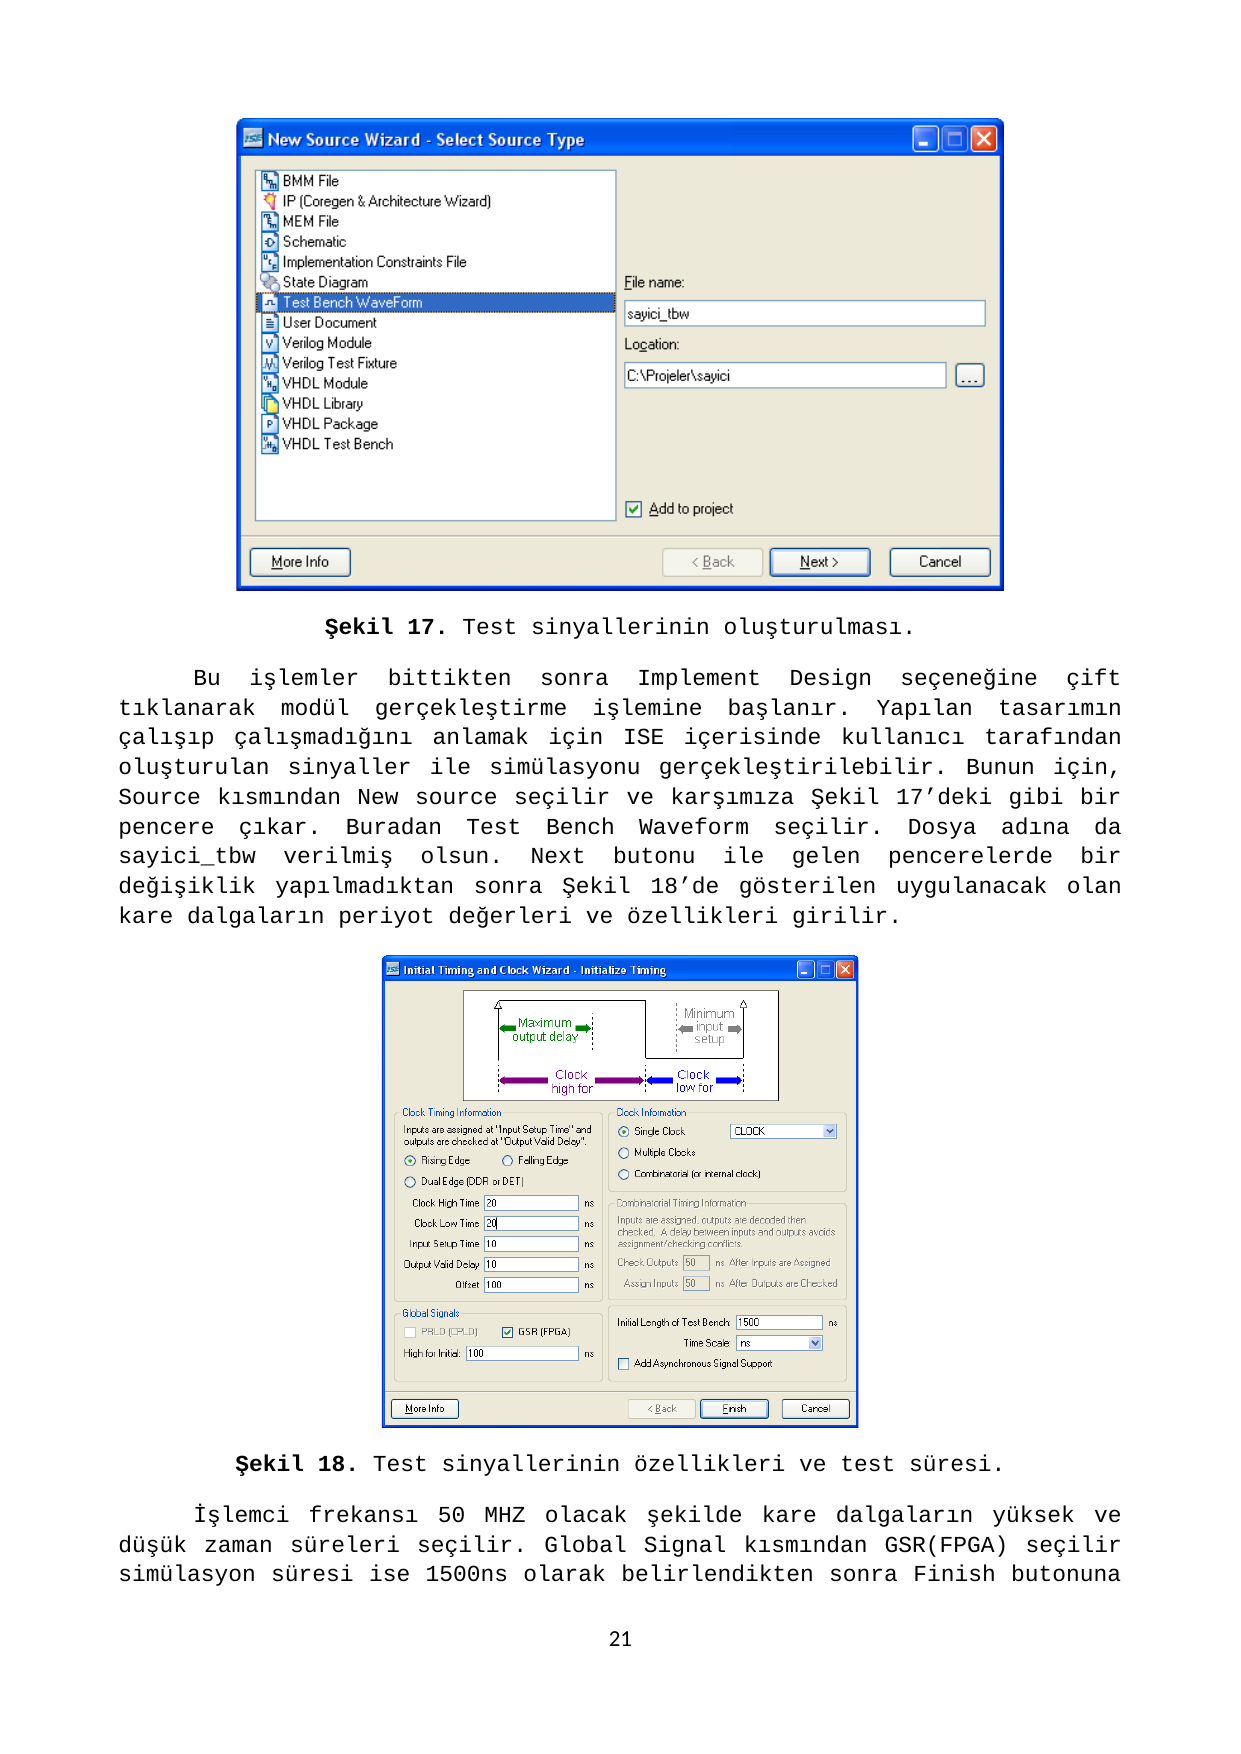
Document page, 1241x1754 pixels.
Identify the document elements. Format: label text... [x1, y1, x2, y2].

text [118, 1503, 1122, 1589]
text Bu işlemler bittikten sonra Implement Design seçeneğine çift tıklanarak modül gerçekleştirme işlemine başlanır. Yapılan tasarımın çalışıp çalışmadığını anlamak için ISE içerisinde kullanıcı tarafından oluşturulan sinyaller ile simülasyonu gerçekleştirilebilir. Bunun için, Source kısmından New source seçilir ve karşımıza Şekil 17’deki gibi bir pencere çıkar. Buradan Test Bench Waveform seçilir. Dosya adına da sayici_tbw verilmiş olsun. Next butonu ile gelen pencerelerde bir değişiklik yapılmadıktan sonra Şekil 18’de gösterilen uygulanacak olan kare dalgaların periyot değerleri ve özellikleri girilir. [118, 666, 1122, 930]
text Şekil 17. Test sinyallerinin oluşturulması. [118, 616, 1122, 641]
text Şekil 18. Test sinyallerinin özellikleri ve test süresi. [118, 1452, 1122, 1478]
picture [236, 118, 1004, 591]
picture [381, 955, 859, 1428]
